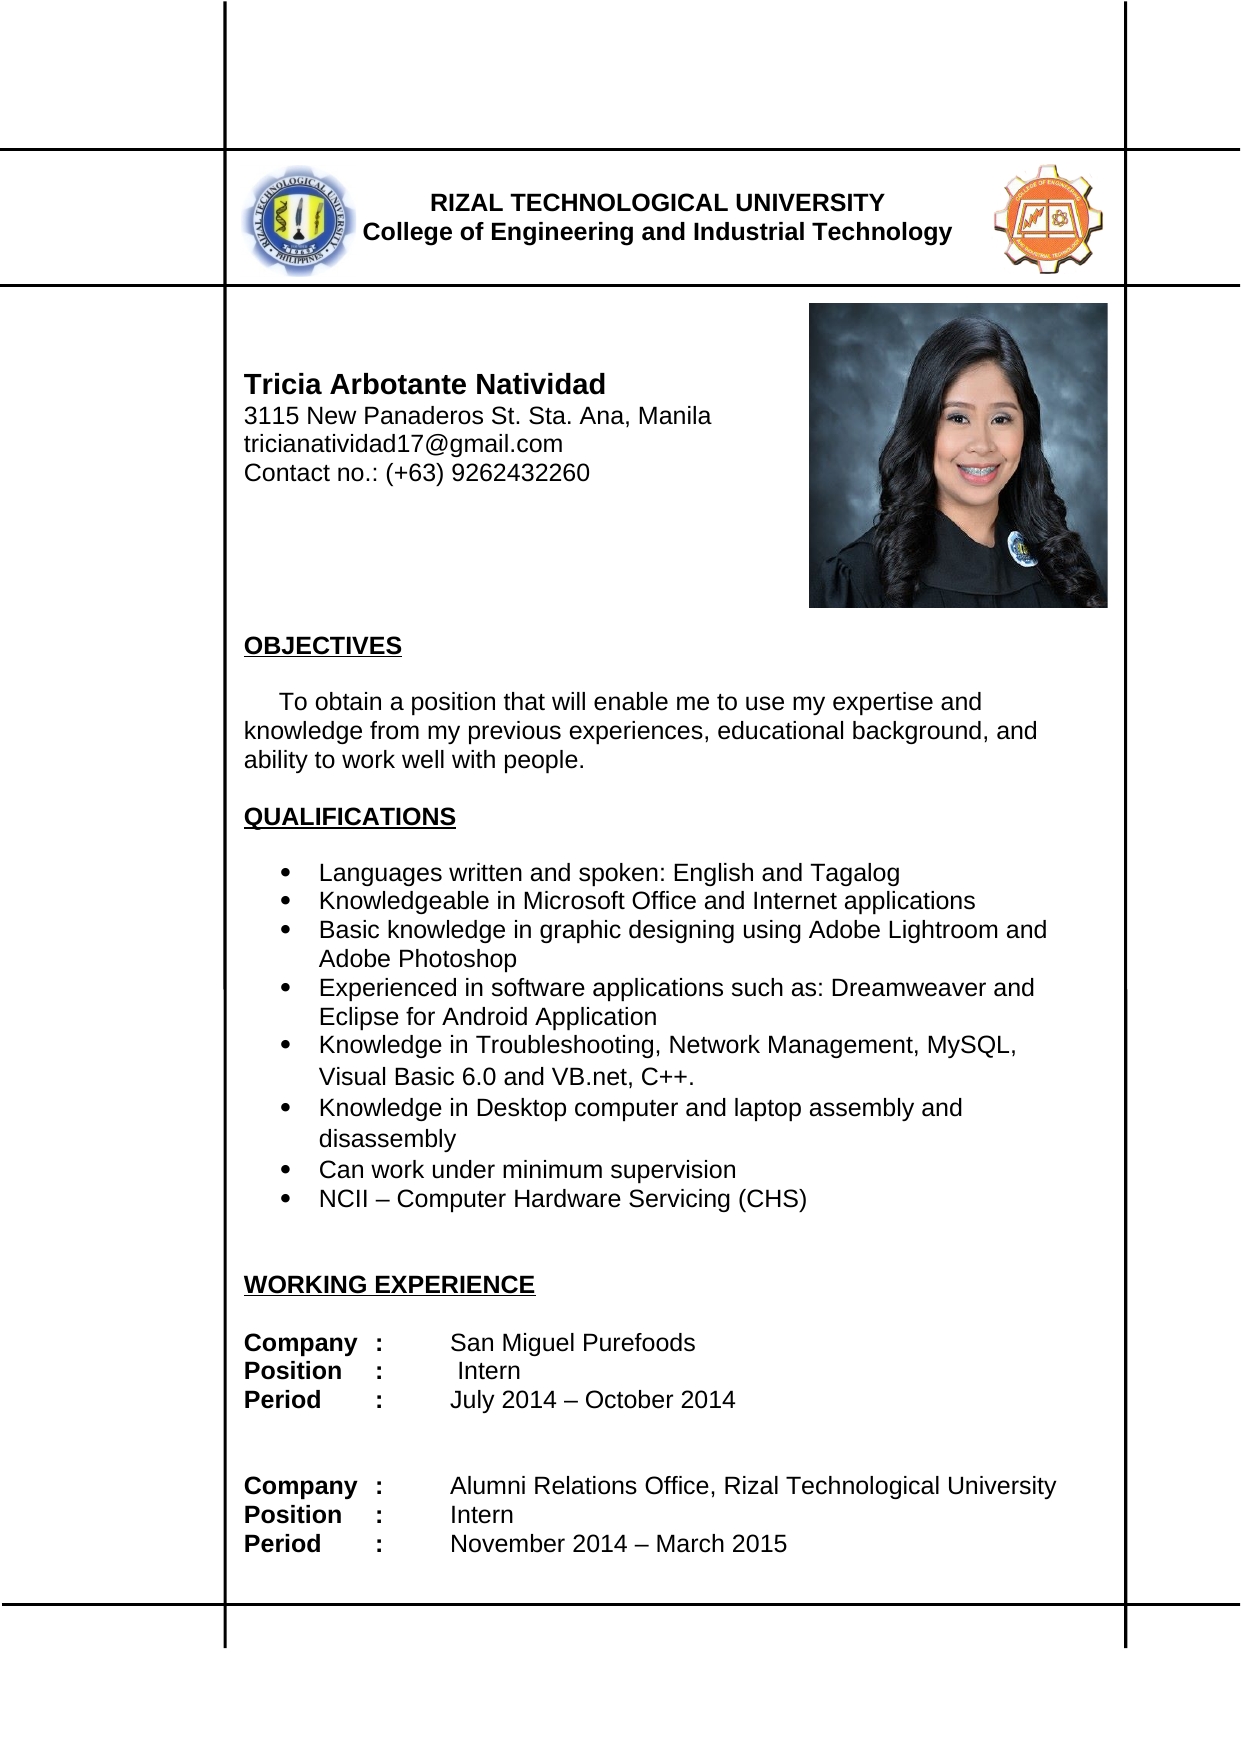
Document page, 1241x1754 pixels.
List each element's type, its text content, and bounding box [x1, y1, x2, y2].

picture [240, 165, 357, 277]
text Period : July 2014 – October 2014 [244, 1385, 1071, 1414]
text 3115 New Panaderos St. Sta. Ana, Manila [244, 401, 809, 429]
text Position : Intern [244, 1356, 1071, 1385]
picture [991, 161, 1106, 277]
text Tricia Arbotante Natividad [244, 367, 809, 401]
list Knowledge in Troubleshooting, Network Management, MySQL, Visual Basic 6.0 and VB.net, C++. [281, 1030, 1090, 1090]
text Period : November 2014 – March 2015 [244, 1529, 1071, 1557]
list Knowledgeable in Microsoft Office and Internet applications [281, 886, 1071, 915]
text QUALIFICATIONS [244, 802, 1071, 831]
list Knowledge in Desktop computer and laptop assembly and disassembly [281, 1093, 1090, 1152]
list Languages written and spoken: English and Tagalog [281, 857, 1071, 886]
list Basic knowledge in graphic designing using Adobe Lightroom and Adobe Photoshop [281, 915, 1071, 973]
text Contact no.: (+63) 9262432260 [244, 458, 809, 487]
list Experienced in software applications such as: Dreamweaver and Eclipse for Android Application [281, 973, 1071, 1030]
text Company : Alumni Relations Office, Rizal Technological University [244, 1471, 1071, 1500]
text To obtain a position that will enable me to use my expertise and knowledge from my previous experiences, educational background, and ability to work well with people. [244, 687, 1071, 774]
text Position : Intern [244, 1500, 1071, 1529]
text tricianatividad17@gmail.com [244, 429, 809, 458]
text WORKING EXPERIENCE [244, 1270, 1071, 1299]
list NCII – Computer Hardware Servicing (CHS) [281, 1184, 1090, 1212]
picture [809, 303, 1108, 608]
list Can work under minimum supervision [281, 1155, 1071, 1184]
text Company : San Miguel Purefoods [244, 1327, 1071, 1356]
text OBJECTIVES [244, 631, 1071, 659]
